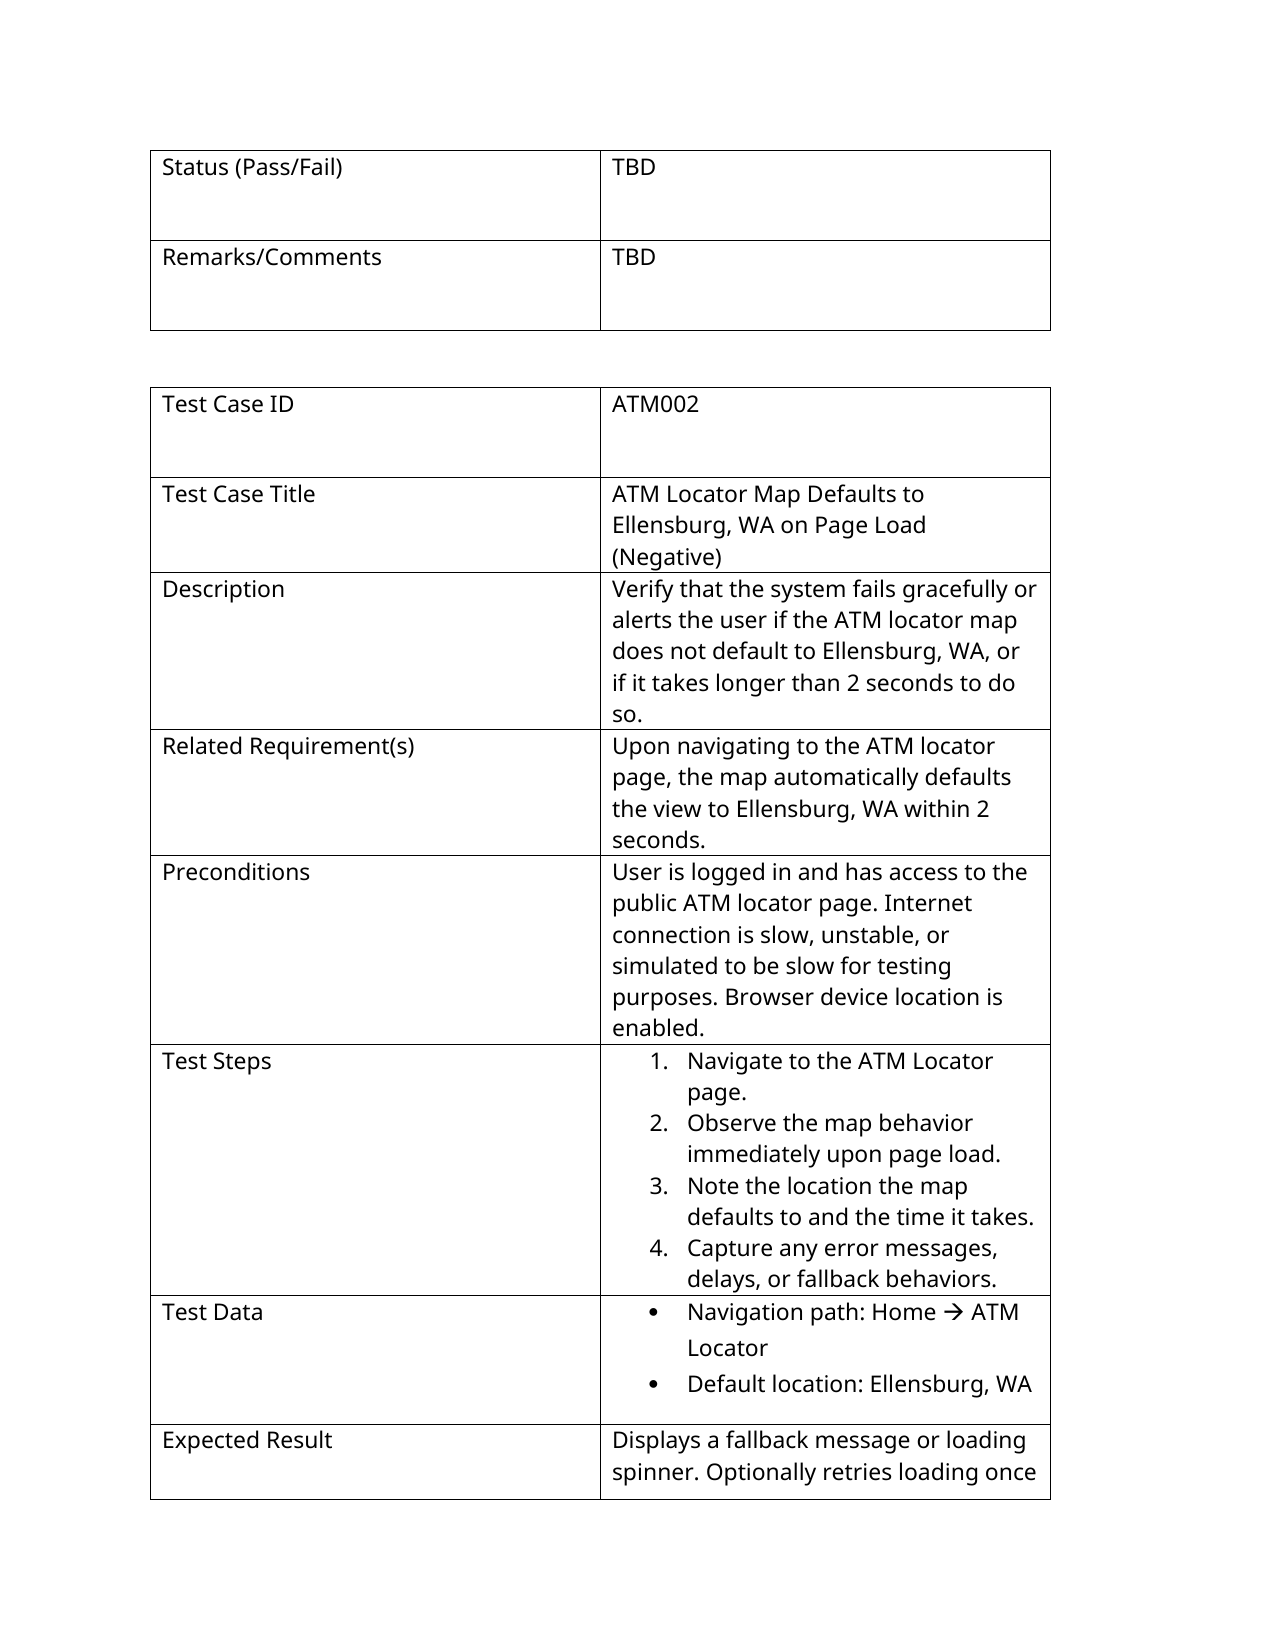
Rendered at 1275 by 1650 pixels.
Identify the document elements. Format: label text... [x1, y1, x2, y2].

table_cell Test Steps [151, 1045, 600, 1294]
table_cell Description [151, 573, 600, 729]
table_cell User is logged in and has access to the public ATM locator page. Internet connection is slow, unstable, or simulated to be slow for testing purposes. Browser device location is enabled. [601, 856, 1050, 1043]
table_cell Expected Result [151, 1425, 600, 1499]
table_cell Preconditions [151, 856, 600, 1043]
table_cell Upon navigating to the ATM locator page, the map automatically defaults the view to Ellensburg, WA within 2 seconds. [601, 730, 1050, 855]
table_cell Navigation path: Home ATM Locator Default location: Ellensburg, WA [601, 1296, 1050, 1423]
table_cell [601, 1425, 1050, 1499]
table_cell TBD [601, 241, 1050, 330]
table_cell TBD [601, 151, 1050, 240]
table_cell ATM Locator Map Defaults to Ellensburg, WA on Page Load (Negative) [601, 478, 1050, 572]
table_cell Verify that the system fails gracefully or alerts the user if the ATM locator map does not default to Ellensburg, WA, or if it takes longer than 2 seconds to do so. [601, 573, 1050, 729]
table_header ATM002 [601, 388, 1050, 477]
table_cell Related Requirement(s) [151, 730, 600, 855]
table_cell Test Data [151, 1296, 600, 1423]
table_cell Remarks/Comments [151, 241, 600, 330]
table_cell Status (Pass/Fail) [151, 151, 600, 240]
table_cell Test Case Title [151, 478, 600, 572]
table_header Test Case ID [151, 388, 600, 477]
table_cell Navigate to the ATM Locator page. Observe the map behavior immediately upon page load. Note the location the map defaults to and the time it takes. Capture any error messages, delays, or fallback behaviors. [601, 1045, 1050, 1294]
